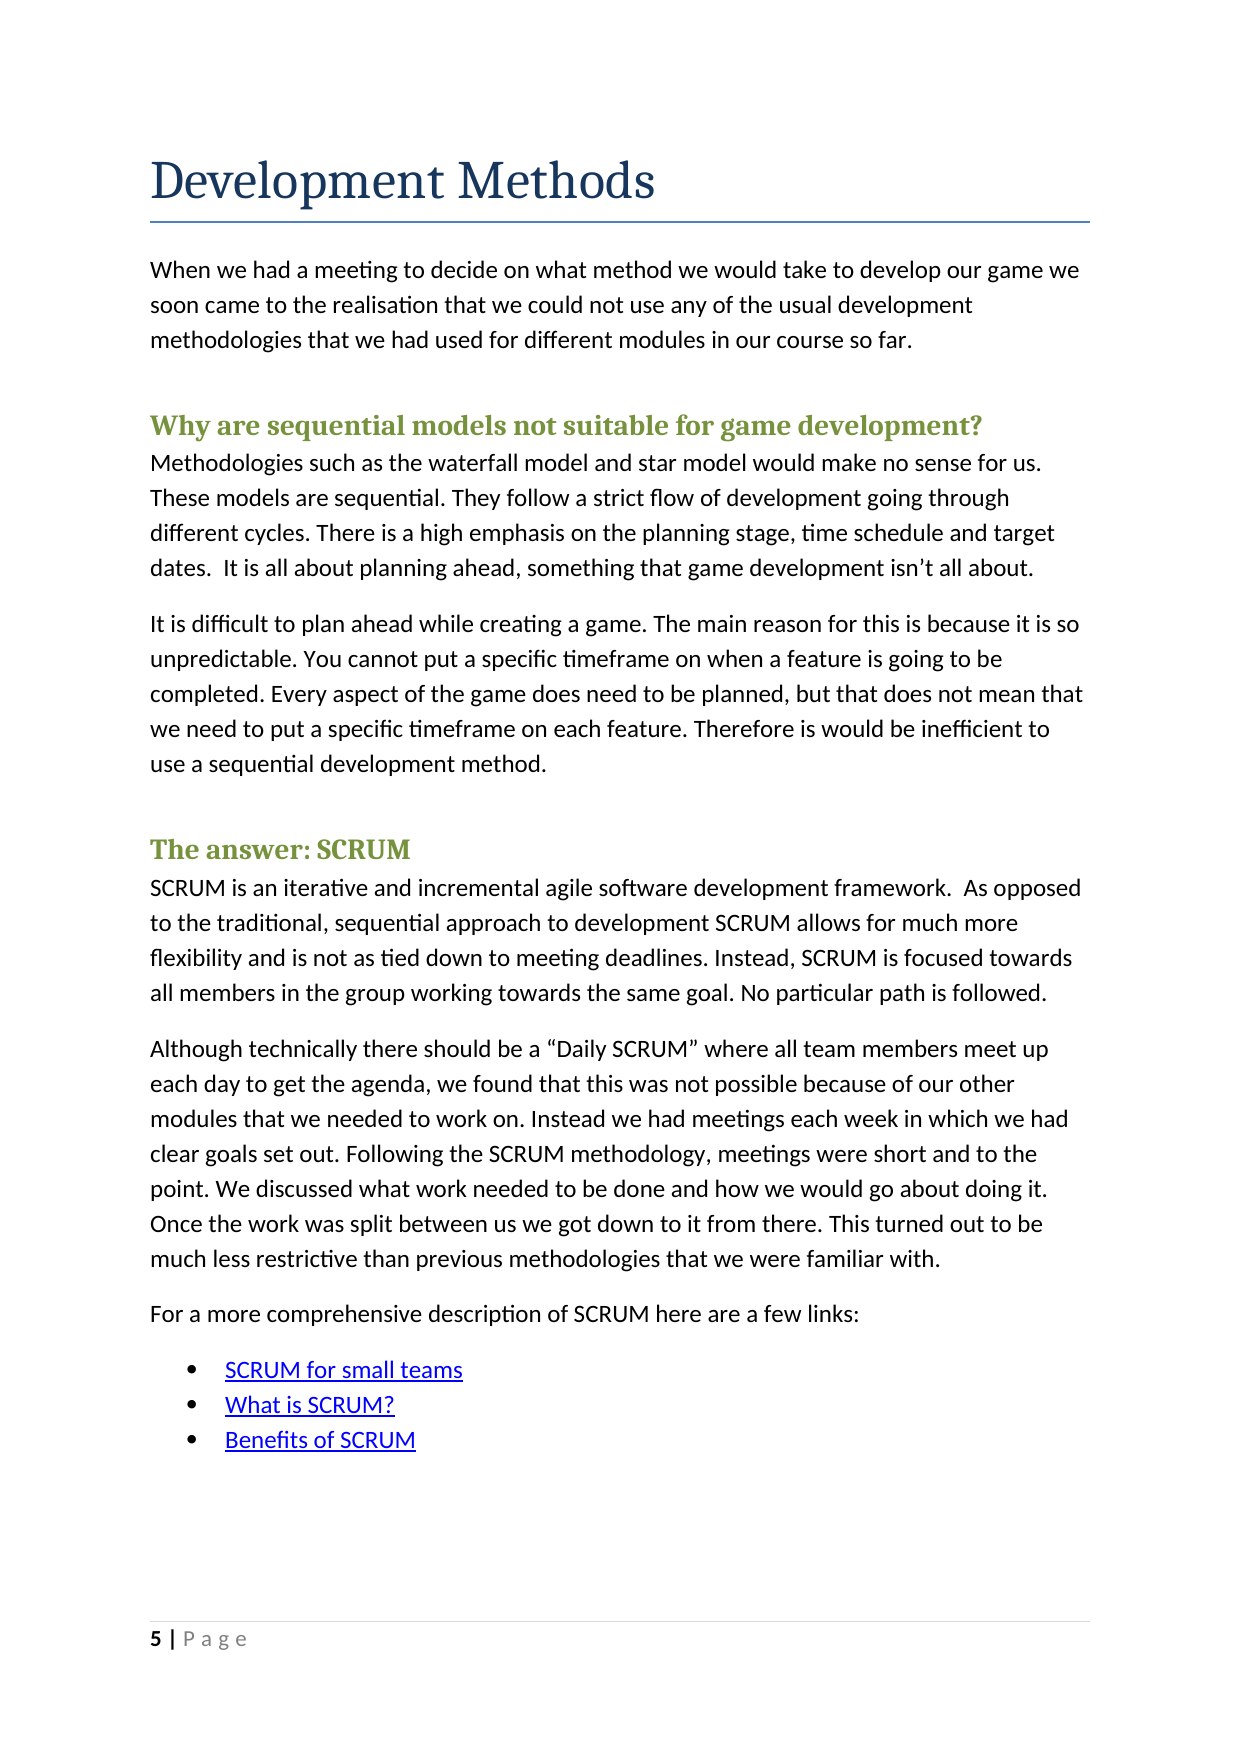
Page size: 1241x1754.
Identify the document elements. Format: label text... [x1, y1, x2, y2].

text For a more comprehensive description of SCRUM here are a few links: [150, 1298, 1090, 1329]
subtitle The answer: SCRUM [150, 833, 1090, 867]
list What is SCRUM? [187, 1389, 1090, 1420]
list Benefits of SCRUM [187, 1424, 1090, 1455]
text SCRUM is an iterative and incremental agile software development framework. As opposed to the traditional, sequential approach to development SCRUM allows for much more flexibility and is not as tied down to meeting deadlines. Instead, SCRUM is focused towards all members in the group working towards the same goal. No particular path is followed. [150, 872, 1090, 1007]
list SCRUM for small teams [187, 1354, 1090, 1385]
title Development Methods [150, 150, 1090, 221]
text It is difficult to plan ahead while creating a game. The main reason for this is because it is so unpredictable. You cannot put a specific timeframe on when a feature is going to be completed. Every aspect of the game does need to be planned, but that does not mean that we need to put a specific timeframe on each feature. Therefore is would be inefficient to use a sequential development method. [150, 608, 1090, 779]
text Although technically there should be a “Daily SCRUM” where all team members meet up each day to get the agenda, we found that this was not possible because of our other modules that we needed to work on. Instead we had meetings each week in which we had clear goals set out. Following the SCRUM methodology, meetings were short and to the point. We discussed what work needed to be done and how we would go about doing it. Once the work was split between us we got down to it from there. This turned out to be much less restrictive than previous methodologies that we were familiar with. [150, 1033, 1090, 1273]
subtitle Why are sequential models not suitable for game development? [150, 409, 1090, 442]
text Methodologies such as the waterfall model and star model would make no sense for us. These models are sequential. They follow a strict flow of development going through different cycles. There is a high emphasis on the planning stage, time schedule and target dates. It is all about planning ahead, something that game development isn’t all about. [150, 447, 1090, 583]
text When we had a meeting to decide on what method we would take to develop our game we soon came to the realisation that we could not use any of the usual development methodologies that we had used for different modules in our course so far. [150, 254, 1090, 354]
